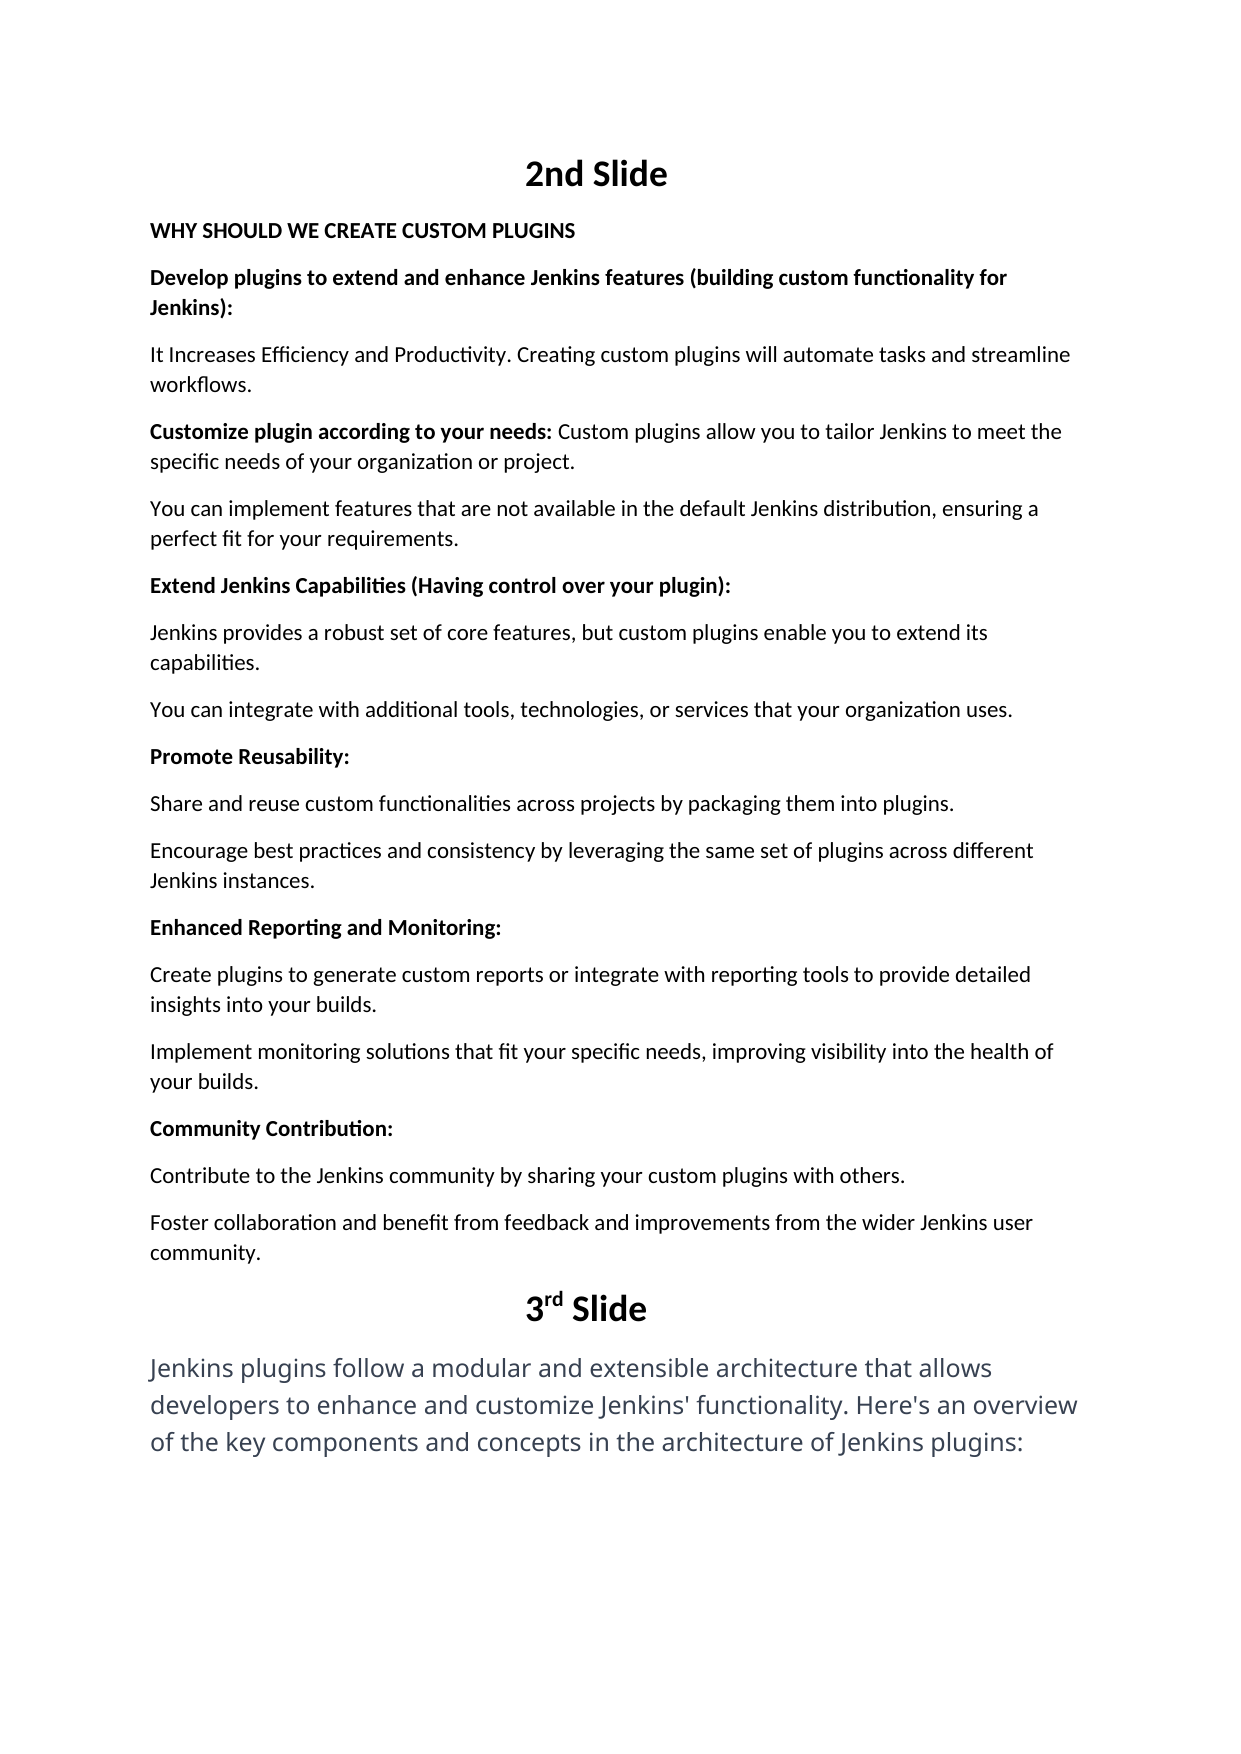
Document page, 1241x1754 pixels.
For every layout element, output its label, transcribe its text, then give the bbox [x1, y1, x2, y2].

text Implement monitoring solutions that fit your specific needs, improving visibility into the health of your builds. [150, 1037, 1090, 1095]
text Create plugins to generate custom reports or integrate with reporting tools to provide detailed insights into your builds. [150, 960, 1090, 1018]
text Enhanced Reporting and Monitoring: [150, 913, 1090, 941]
text Promote Reusability: [150, 742, 1090, 770]
text Develop plugins to extend and enhance Jenkins features (building custom functionality for Jenkins): [150, 263, 1090, 321]
text Contribute to the Jenkins community by sharing your custom plugins with others. [150, 1161, 1090, 1189]
text 3rd Slide [525, 1285, 1090, 1331]
text Share and reuse custom functionalities across projects by packaging them into plugins. [150, 789, 1090, 817]
text Jenkins provides a robust set of core features, but custom plugins enable you to extend its capabilities. [150, 618, 1090, 676]
text It Increases Efficiency and Productivity. Creating custom plugins will automate tasks and streamline workflows. [150, 340, 1090, 398]
text Foster collaboration and benefit from feedback and improvements from the wider Jenkins user community. [150, 1208, 1090, 1266]
text 2nd Slide [450, 150, 1090, 196]
text You can integrate with additional tools, technologies, or services that your organization uses. [150, 695, 1090, 723]
text Community Contribution: [150, 1114, 1090, 1142]
text Customize plugin according to your needs: Custom plugins allow you to tailor Jenkins to meet the specific needs of your organization or project. [150, 417, 1090, 475]
text Jenkins plugins follow a modular and extensible architecture that allows developers to enhance and customize Jenkins' functionality. Here's an overview of the key components and concepts in the architecture of Jenkins plugins: [150, 1351, 1090, 1459]
text Extend Jenkins Capabilities (Having control over your plugin): [150, 571, 1090, 599]
text You can implement features that are not available in the default Jenkins distribution, ensuring a perfect fit for your requirements. [150, 494, 1090, 552]
text Encourage best practices and consistency by leveraging the same set of plugins across different Jenkins instances. [150, 836, 1090, 894]
text WHY SHOULD WE CREATE CUSTOM PLUGINS [150, 216, 1090, 244]
